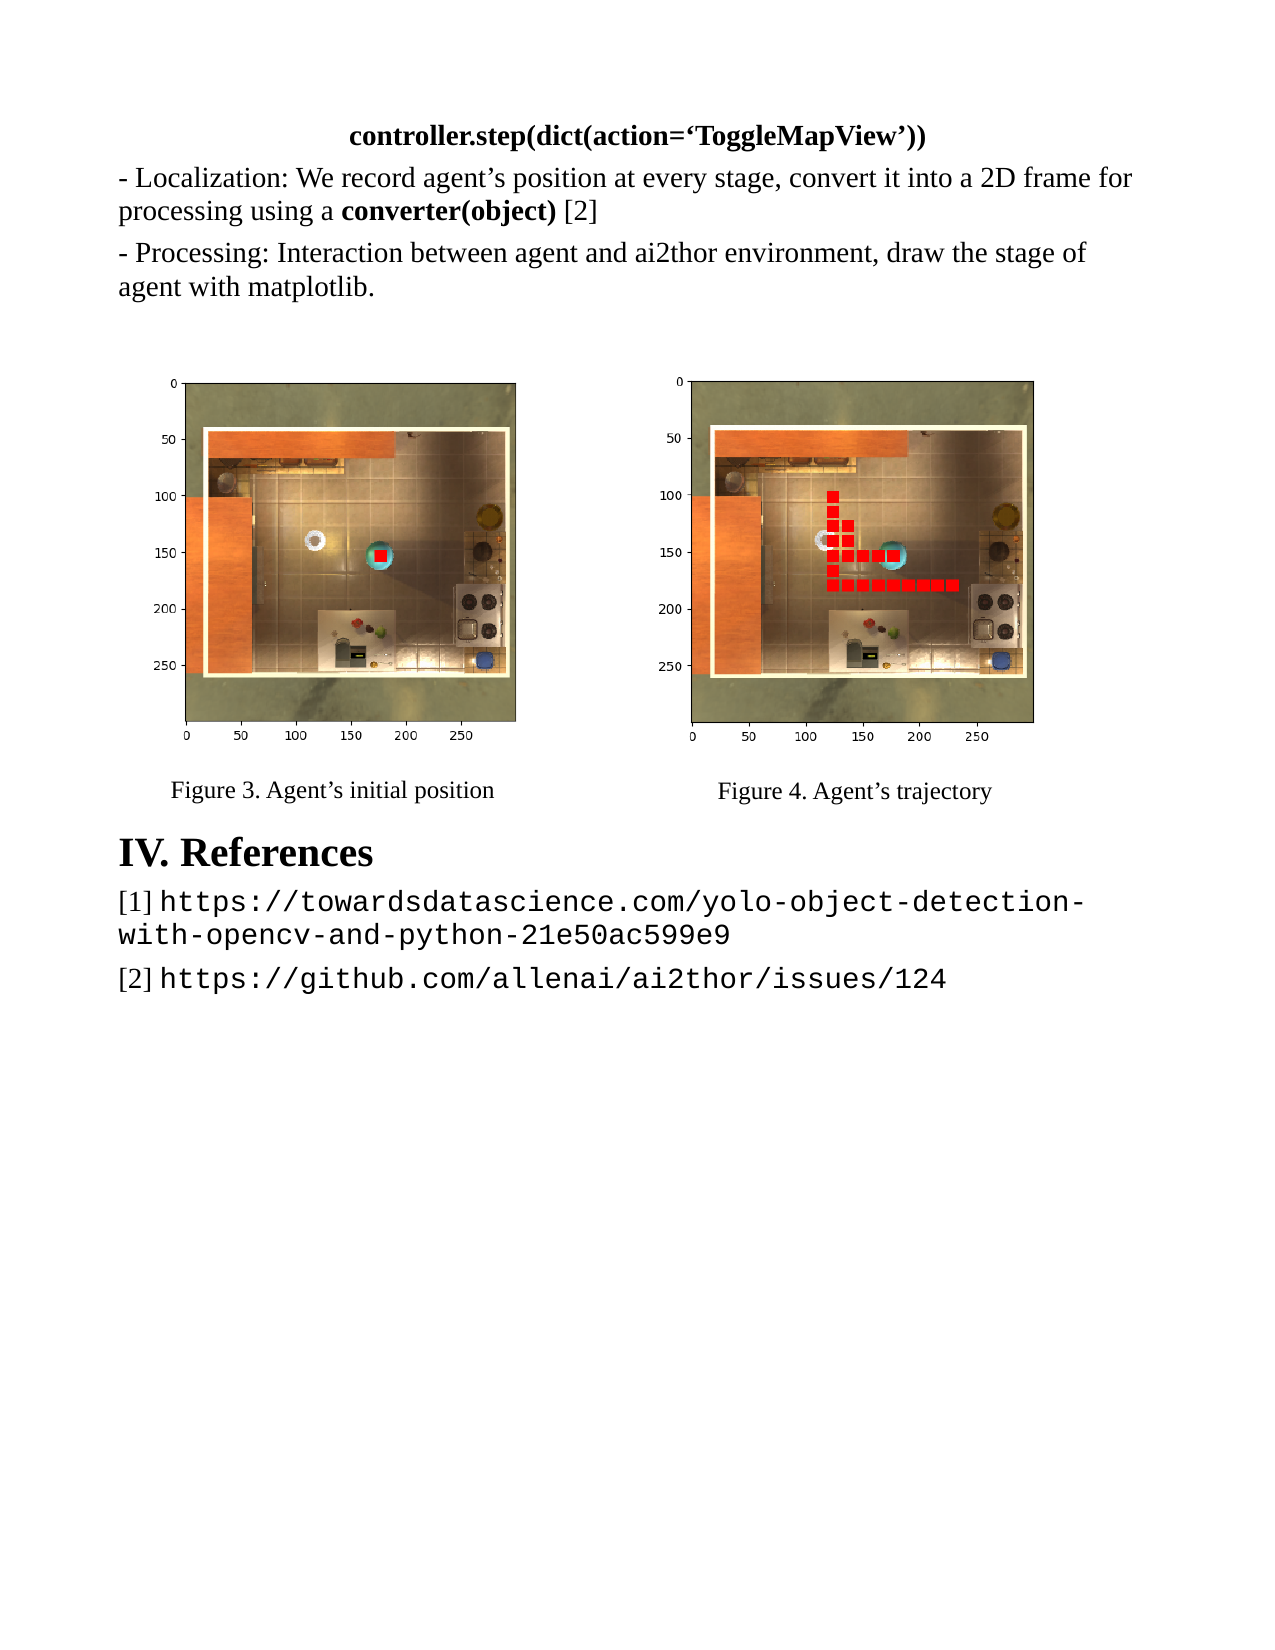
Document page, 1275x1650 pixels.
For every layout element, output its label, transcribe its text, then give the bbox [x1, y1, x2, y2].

text [1] https://towardsdatascience.com/yolo-object-detection-with-opencv-and-python-21e50ac599e9 [118, 884, 1157, 953]
picture [126, 341, 549, 754]
text controller.step(dict(action=‘ToggleMapView’)) [118, 118, 1157, 152]
picture [643, 350, 1063, 761]
text - Processing: Interaction between agent and ai2thor environment, draw the stage of agent with matplotlib. [118, 235, 1157, 302]
text [2] https://github.com/allenai/ai2thor/issues/124 [118, 961, 1157, 997]
text - Localization: We record agent’s position at every stage, convert it into a 2D frame for processing using a converter(object) [2] [118, 160, 1157, 227]
subtitle IV. References [118, 828, 1157, 876]
